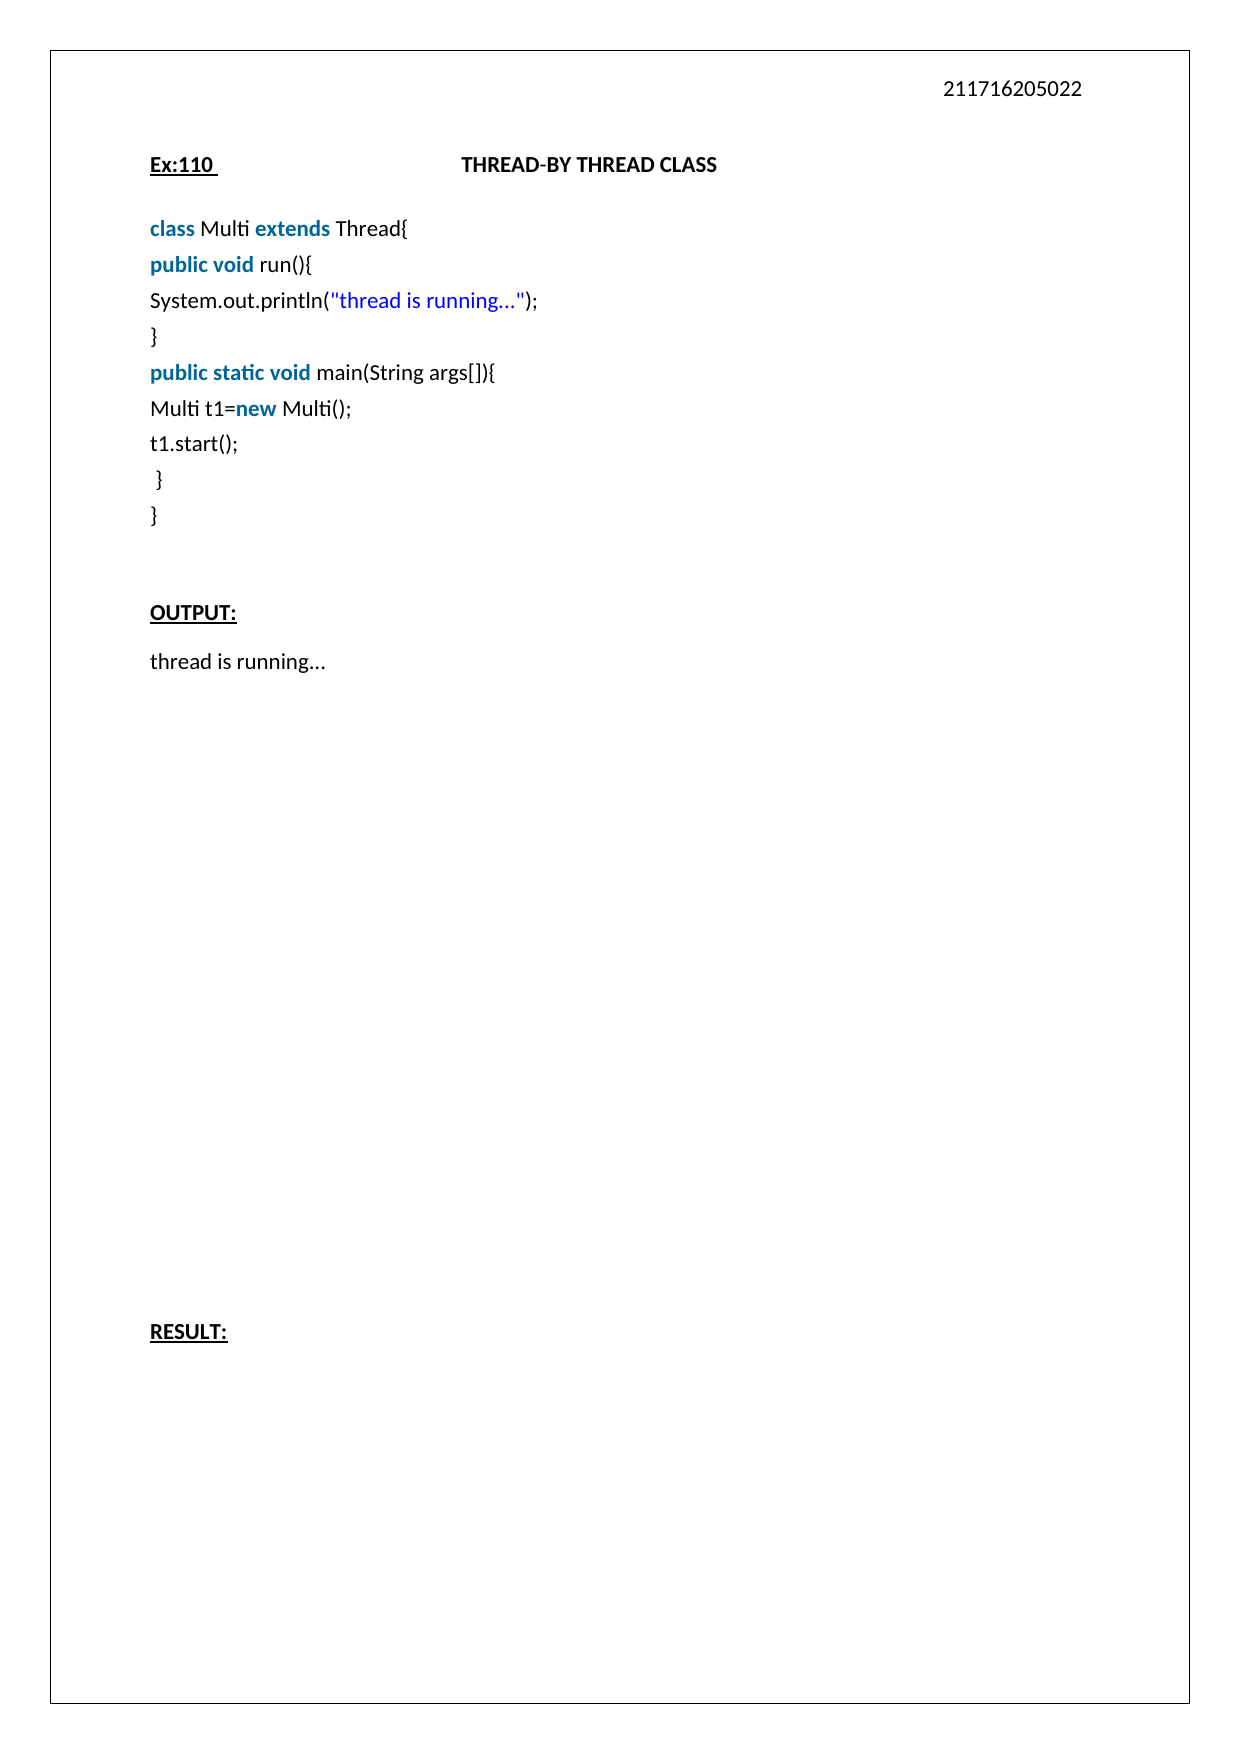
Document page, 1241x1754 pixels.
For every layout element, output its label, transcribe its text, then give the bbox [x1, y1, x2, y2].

text RESULT: [150, 1317, 1090, 1345]
text } [150, 314, 1090, 350]
text public void run(){ [150, 242, 1090, 278]
text OUTPUT: [150, 590, 1090, 626]
text } [150, 458, 1090, 493]
text Multi t1=new Multi(); [150, 386, 1090, 422]
text System.out.println("thread is running..."); [150, 278, 1090, 314]
text thread is running... [150, 639, 1090, 675]
text t1.start(); [150, 422, 1090, 458]
text public static void main(String args[]){ [150, 350, 1090, 386]
text class Multi extends Thread{ [150, 206, 1090, 242]
text } [150, 493, 1090, 529]
text Ex:110 THREAD-BY THREAD CLASS [150, 150, 1090, 178]
